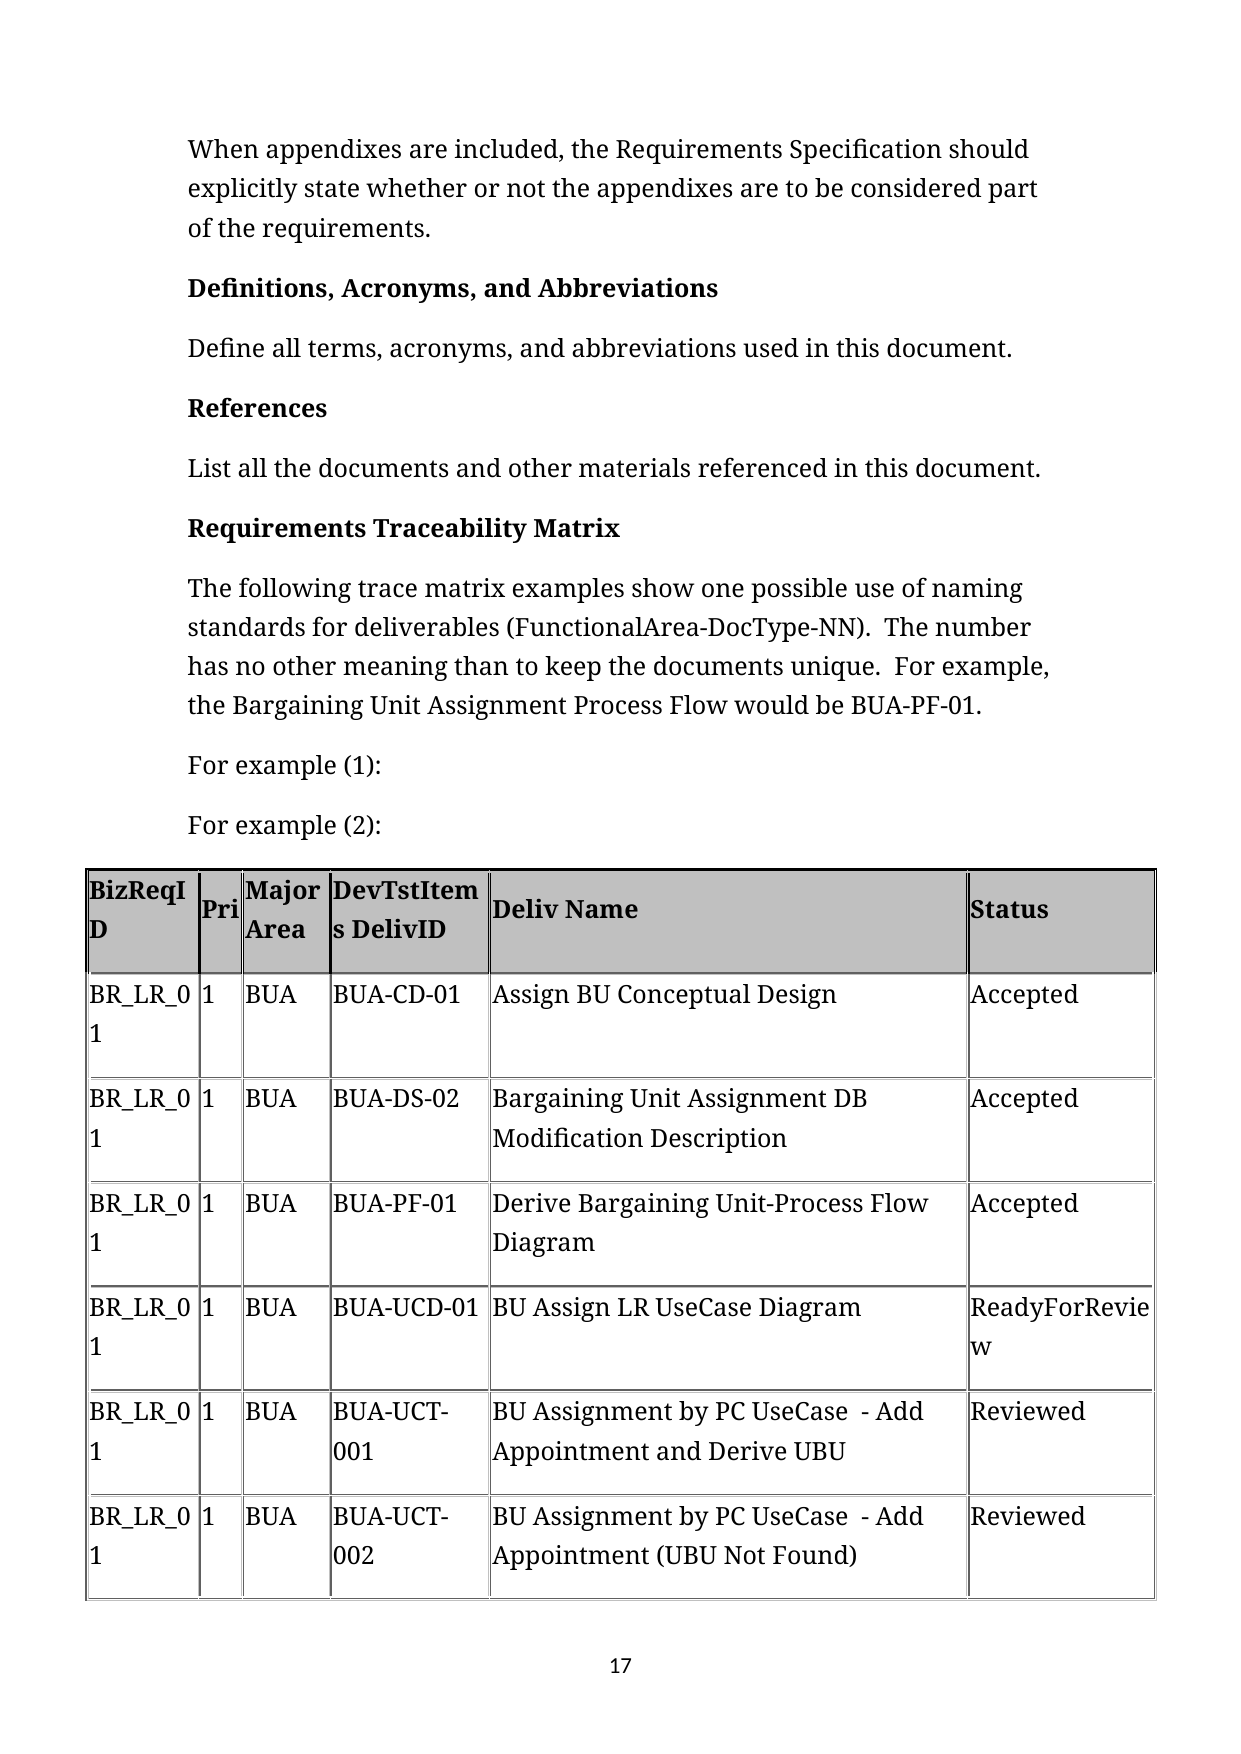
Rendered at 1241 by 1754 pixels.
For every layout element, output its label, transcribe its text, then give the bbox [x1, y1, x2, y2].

table_cell 1 [201, 1184, 241, 1285]
table_header Pri [199, 871, 242, 972]
table_cell 1 [201, 1288, 241, 1389]
text List all the documents and other materials referenced in this document. [187, 450, 1053, 484]
table_cell Bargaining Unit Assignment DB Modification Description [491, 1080, 966, 1181]
table_cell Derive Bargaining Unit-Process Flow Diagram [491, 1184, 966, 1285]
text For example (2): [187, 808, 1053, 842]
table_cell BR_LR_01 [89, 972, 198, 1076]
table_cell 1 [199, 1497, 242, 1598]
table_header DevTstItems DelivID [330, 871, 490, 972]
text When appendixes are included, the Requirements Specification should explicitly state whether or not the appendixes are to be considered part of the requirements. [187, 132, 1053, 244]
table_cell BUA-UCD-01 [332, 1288, 488, 1389]
table_cell BR_LR_01 [89, 1285, 198, 1389]
table_cell 1 [201, 1080, 241, 1181]
text Definitions, Acronyms, and Abbreviations [187, 270, 1053, 304]
text The following trace matrix examples show one possible use of naming standards for deliverables (FunctionalArea-DocType-NN). The number has no other meaning than to keep the documents unique. For example, the Bargaining Unit Assignment Process Flow would be BUA-PF-01. [187, 570, 1053, 722]
table_cell ReadyForReview [970, 1285, 1154, 1389]
table_cell BR_LR_01 [87, 1181, 199, 1285]
table_header Status [968, 871, 1154, 972]
text Requirements Traceability Matrix [187, 510, 1053, 544]
table_cell Reviewed [970, 1389, 1154, 1493]
table_cell 1 [201, 1393, 241, 1493]
table_cell Accepted [970, 972, 1154, 1076]
table_cell BUA-PF-01 [332, 1184, 488, 1285]
table_header Major Area [243, 871, 330, 972]
table_cell BUA [244, 1080, 329, 1181]
table_cell BUA-UCT-001 [332, 1393, 488, 1493]
table_header BizReqID [89, 870, 199, 972]
table_cell BU Assignment by PC UseCase - Add Appointment (UBU Not Found) [490, 1494, 968, 1598]
table_header Deliv Name [490, 870, 968, 972]
table_cell Reviewed [968, 1494, 1154, 1598]
table_cell 1 [201, 975, 241, 1076]
text For example (1): [187, 748, 1053, 782]
text Define all terms, acronyms, and abbreviations used in this document. [187, 330, 1053, 364]
table_cell BUA [244, 1288, 329, 1389]
table_cell BUA [244, 1393, 329, 1493]
table_cell Accepted [970, 1076, 1154, 1181]
table_cell BUA-DS-02 [332, 1080, 488, 1181]
table_cell BUA-CD-01 [332, 975, 488, 1076]
table_cell BU Assignment by PC UseCase - Add Appointment and Derive UBU [491, 1393, 966, 1493]
table_cell BR_LR_01 [89, 1076, 198, 1181]
table_cell Accepted [968, 1181, 1155, 1285]
table_cell BR_LR_01 [89, 1389, 198, 1493]
table_cell Assign BU Conceptual Design [491, 975, 966, 1076]
table_cell BUA [243, 1497, 330, 1598]
table_cell BUA [244, 975, 329, 1076]
table_cell BR_LR_01 [89, 1494, 199, 1598]
table_cell BUA-UCT-002 [330, 1497, 490, 1598]
table_cell BU Assign LR UseCase Diagram [491, 1288, 966, 1389]
text References [187, 390, 1053, 424]
table_cell BUA [244, 1184, 329, 1285]
